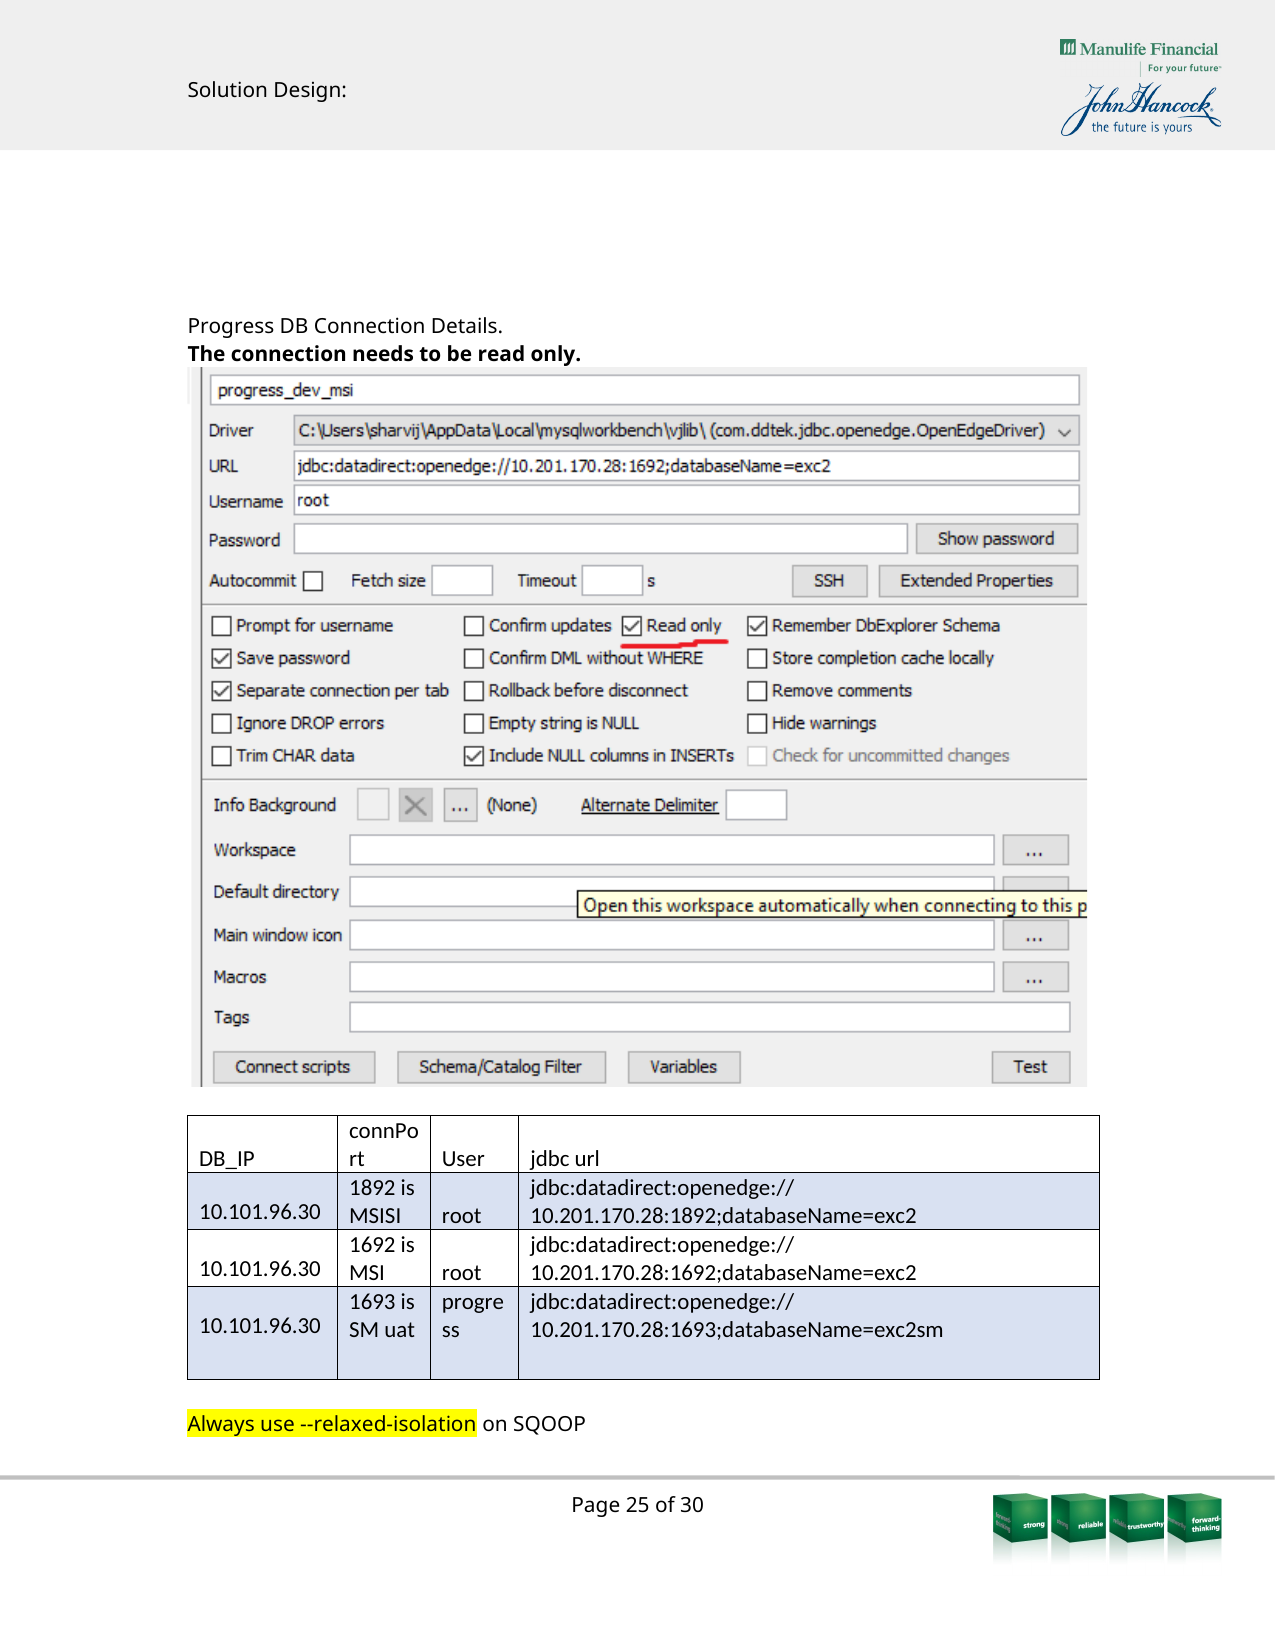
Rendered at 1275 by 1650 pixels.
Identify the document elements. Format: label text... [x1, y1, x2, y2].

table_header connPort [338, 1116, 430, 1172]
picture [187, 367, 1088, 1087]
table_cell [431, 1343, 518, 1379]
table_cell 10.101.96.30 [188, 1230, 337, 1286]
text Always use --relaxed-isolation on SQOOP [477, 1409, 1088, 1437]
table_cell [188, 1343, 337, 1379]
table_cell 1692 is MSI [338, 1230, 430, 1286]
table_cell 1693 is SM uat [338, 1287, 430, 1343]
table_cell jdbc:datadirect:openedge://10.201.170.28:1692;databaseName=exc2 [519, 1230, 1099, 1286]
text The connection needs to be read only. [187, 339, 1088, 367]
picture [993, 1493, 1222, 1576]
table_cell root [431, 1230, 518, 1286]
table_cell [338, 1343, 430, 1379]
table_cell progress [431, 1287, 518, 1343]
text Progress DB Connection Details. [187, 311, 1088, 339]
table_cell root [431, 1173, 518, 1229]
table_cell [519, 1343, 1099, 1379]
table_cell 10.101.96.30 [188, 1173, 337, 1229]
table_cell jdbc:datadirect:openedge://10.201.170.28:1892;databaseName=exc2 [519, 1173, 1099, 1229]
table_cell 1892 is MSISI [338, 1173, 430, 1229]
table_header User [431, 1116, 518, 1172]
table_header DB_IP [188, 1116, 337, 1172]
table_header jdbc url [519, 1116, 1099, 1172]
table_cell 10.101.96.30 [188, 1287, 337, 1343]
table_cell jdbc:datadirect:openedge://10.201.170.28:1693;databaseName=exc2sm [519, 1287, 1099, 1343]
picture [1061, 82, 1222, 136]
